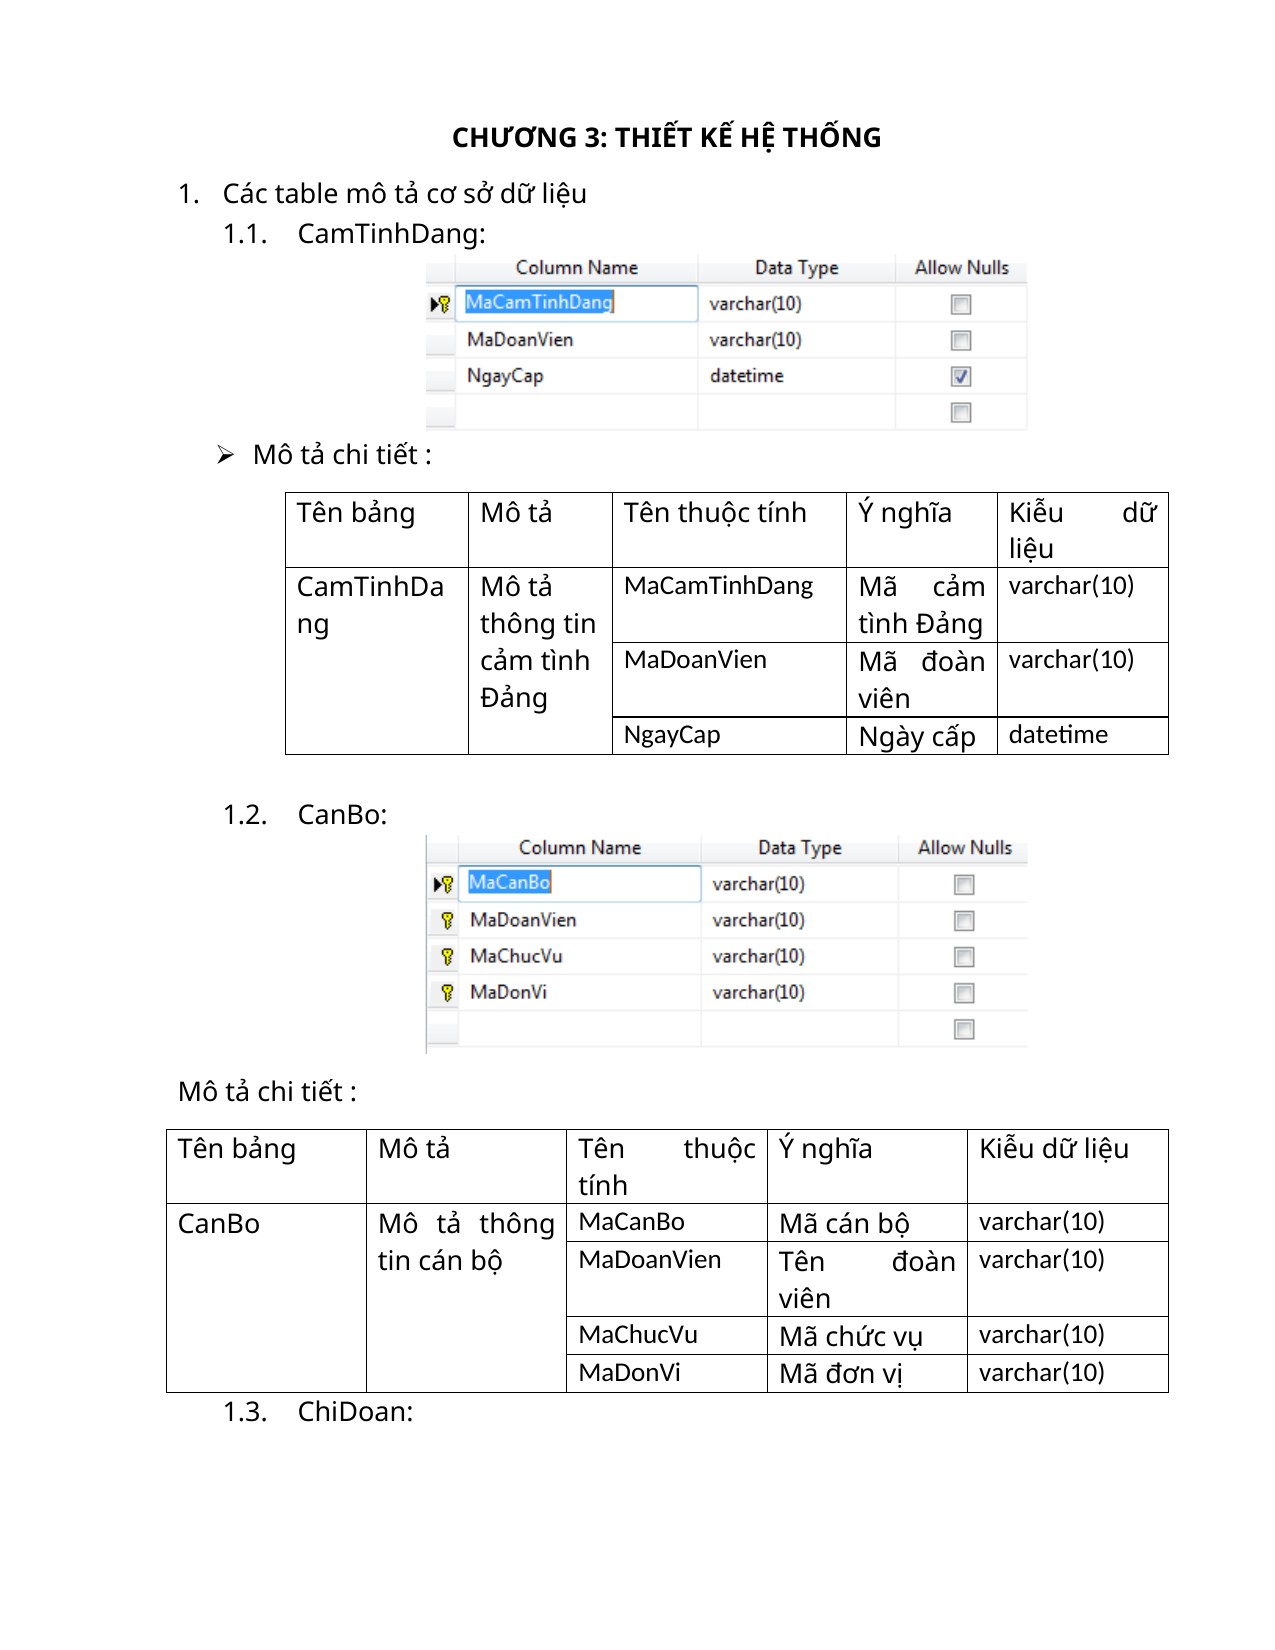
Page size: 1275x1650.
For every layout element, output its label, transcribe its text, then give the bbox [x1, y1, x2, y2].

table_header Mô tả [469, 493, 612, 567]
table_cell MaCamTinhDang [613, 568, 846, 642]
list CanBo: [222, 795, 1157, 832]
table_cell varchar(10) [998, 643, 1168, 716]
table_cell varchar(10) [968, 1204, 1168, 1241]
table_cell MaCanBo [567, 1204, 767, 1241]
table_cell Mô tả thông tin cán bộ [367, 1204, 566, 1392]
table_cell Mã chức vụ [768, 1317, 967, 1354]
table_header Tên thuộc tính [613, 493, 846, 567]
list Mô tả chi tiết : [215, 436, 1157, 472]
table_cell Tên đoàn viên [768, 1242, 967, 1316]
table_header Mô tả [367, 1130, 566, 1203]
table_header Tên bảng [286, 493, 468, 567]
table_header Kiễu dữ liệu [998, 493, 1168, 567]
table_cell CanBo [167, 1204, 366, 1392]
table_cell varchar(10) [968, 1317, 1168, 1354]
text Mô tả chi tiết : [177, 1072, 1157, 1109]
table_cell varchar(10) [998, 568, 1168, 642]
table_header Tên thuộc tính [567, 1130, 767, 1203]
table_cell MaDoanVien [613, 643, 846, 716]
table_header Kiễu dữ liệu [968, 1130, 1168, 1203]
table_cell Mã cán bộ [768, 1204, 967, 1241]
table_cell varchar(10) [968, 1242, 1168, 1316]
picture [425, 254, 1028, 434]
table_cell MaDoanVien [567, 1242, 767, 1316]
table_cell Mô tả thông tin cảm tình Đảng [469, 568, 612, 754]
table_header Tên bảng [167, 1130, 366, 1203]
table_cell Mã đơn vị [768, 1355, 967, 1392]
table_cell datetime [998, 718, 1168, 754]
table_cell MaChucVu [567, 1317, 767, 1354]
table_cell varchar(10) [968, 1355, 1168, 1392]
list ChiDoan: [222, 1393, 1157, 1430]
table_cell Mã đoàn viên [847, 643, 997, 716]
table_header Ý nghĩa [768, 1130, 967, 1203]
table_cell Ngày cấp [847, 718, 997, 754]
list Các table mô tả cơ sở dữ liệu [177, 174, 1157, 211]
table_header Ý nghĩa [847, 493, 997, 567]
table_cell Mã cảm tình Đảng [847, 568, 997, 642]
table_cell CamTinhDang [286, 568, 468, 754]
table_cell MaDonVi [567, 1355, 767, 1392]
list CamTinhDang: [222, 214, 1157, 251]
text CHƯƠNG 3: THIẾT KẾ HỆ THỐNG [177, 118, 1157, 155]
picture [425, 835, 1028, 1054]
table_cell NgayCap [613, 718, 846, 754]
